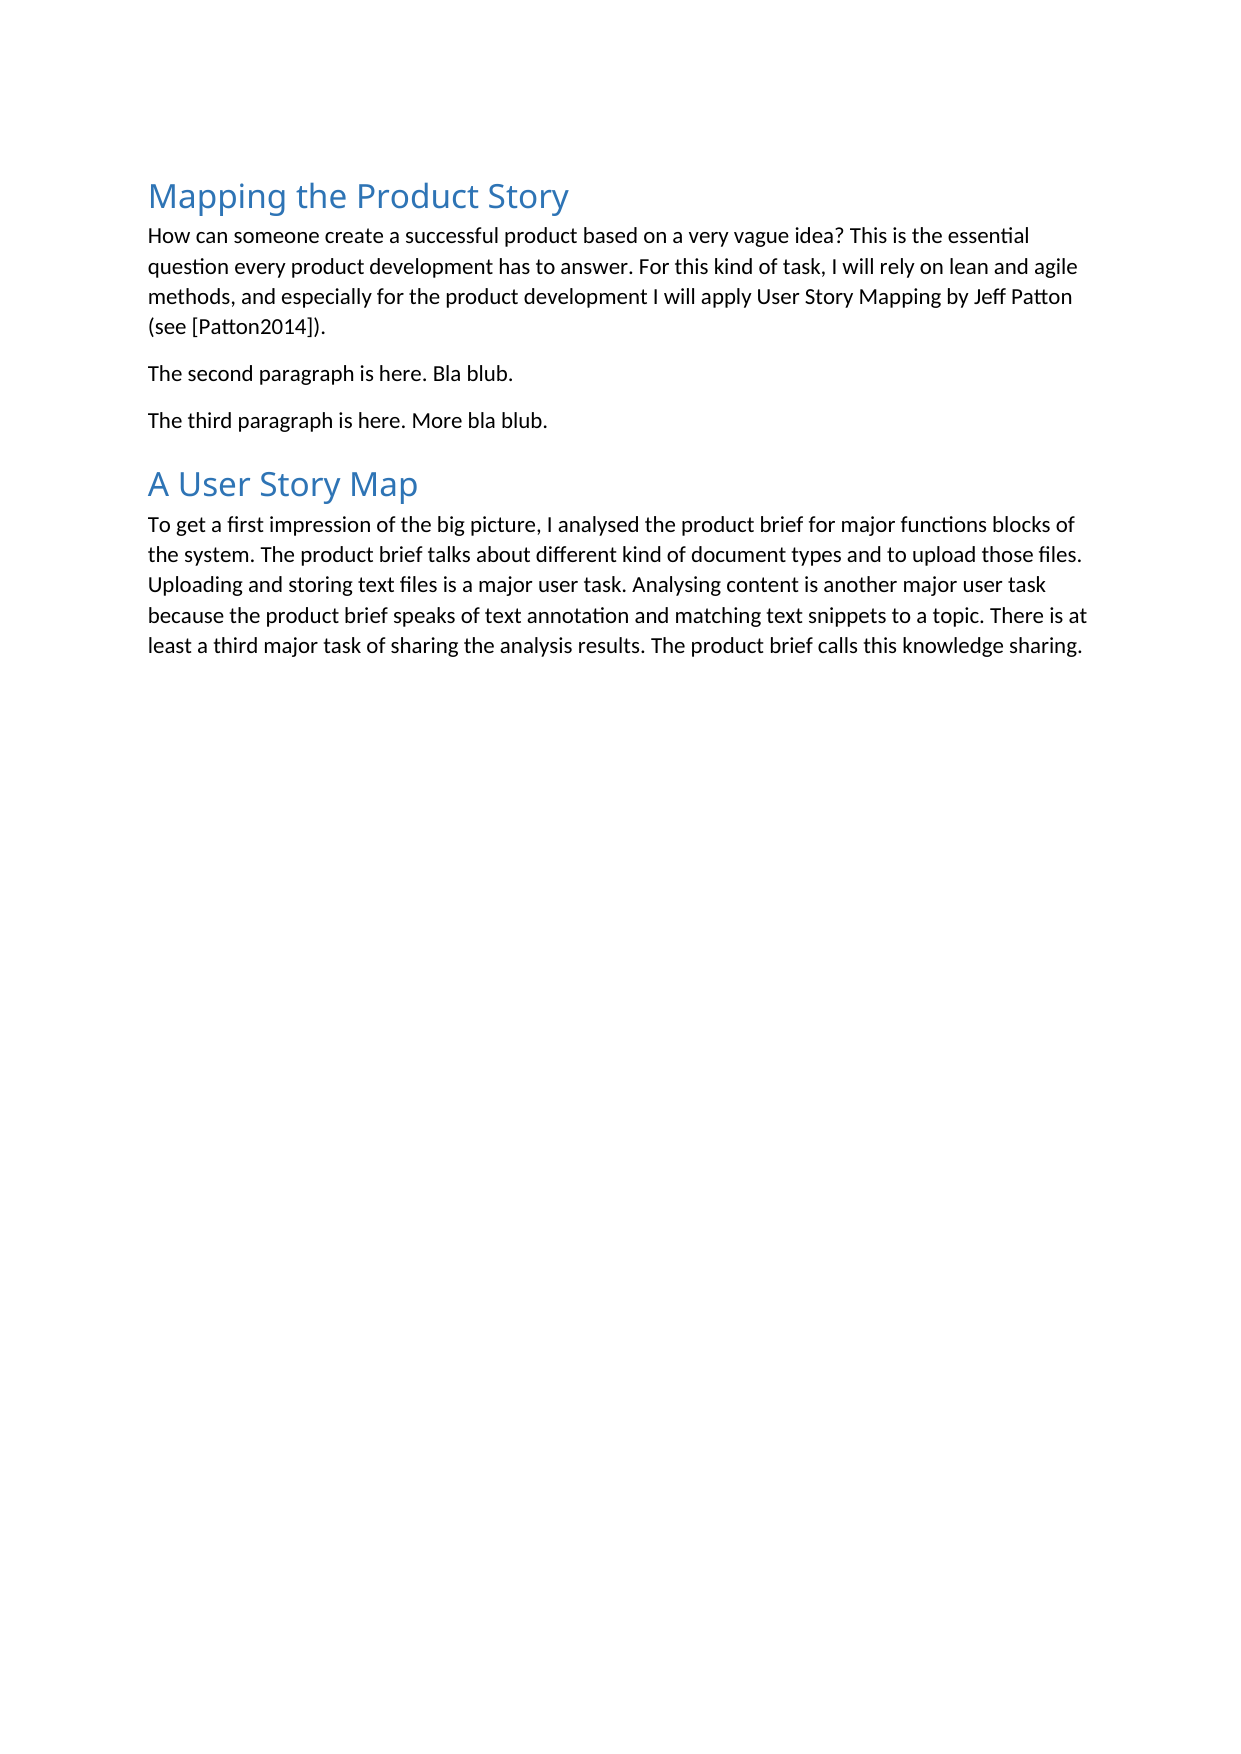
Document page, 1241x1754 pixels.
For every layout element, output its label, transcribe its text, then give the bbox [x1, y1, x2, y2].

subtitle A User Story Map [148, 461, 1093, 507]
text The second paragraph is here. Bla blub. [148, 359, 1093, 387]
text How can someone create a successful product based on a very vague idea? This is the essential question every product development has to answer. For this kind of task, I will rely on lean and agile methods, and especially for the product development I will apply User Story Mapping by Jeff Patton (see [Patton2014]). [148, 222, 1093, 340]
text The third paragraph is here. More bla blub. [148, 406, 1093, 434]
subtitle Mapping the Product Story [148, 173, 1093, 218]
text To get a first impression of the big picture, I analysed the product brief for major functions blocks of the system. The product brief talks about different kind of document types and to upload those files. Uploading and storing text files is a major user task. Analysing content is another major user task because the product brief speaks of text annotation and matching text snippets to a topic. There is at least a third major task of sharing the analysis results. The product brief calls this knowledge sharing. [148, 510, 1093, 659]
